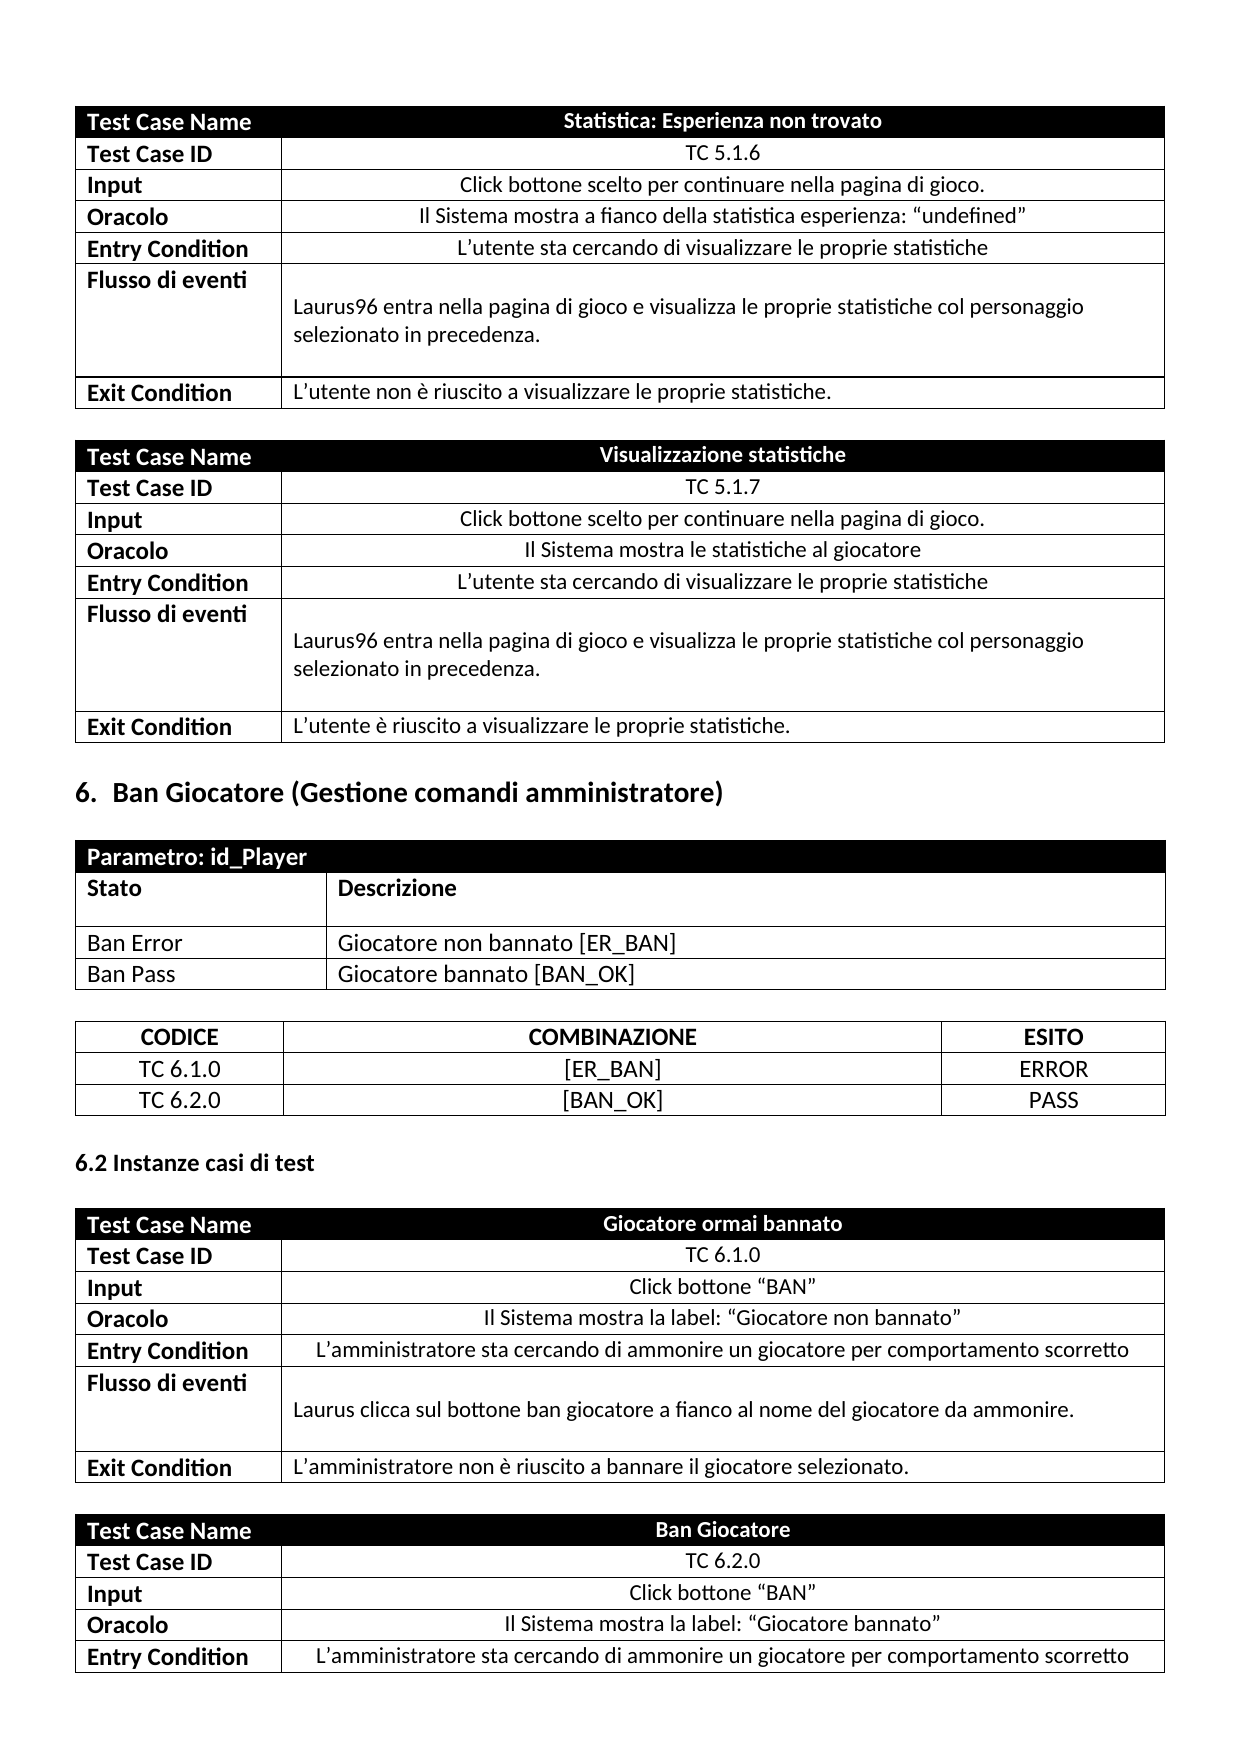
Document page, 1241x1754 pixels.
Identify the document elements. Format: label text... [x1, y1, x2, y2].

table_cell Entry Condition [76, 567, 281, 597]
table_cell [BAN_OK] [284, 1085, 941, 1115]
table_header Visualizzazione statistiche [282, 441, 1164, 471]
table_cell Exit Condition [76, 378, 281, 408]
table_header [327, 841, 1165, 871]
table_cell Input [76, 1272, 281, 1302]
table_cell Laurus96 entra nella pagina di gioco e visualizza le proprie statistiche col personaggio selezionato in precedenza. [282, 599, 1164, 711]
table_cell L’amministratore sta cercando di ammonire un giocatore per comportamento scorretto [282, 1335, 1164, 1366]
table_cell Oracolo [76, 201, 281, 232]
table_cell Ban Pass [76, 959, 326, 989]
table_header Parametro: id_Player [76, 841, 326, 871]
table_cell Laurus clicca sul bottone ban giocatore a fianco al nome del giocatore da ammonire. [282, 1367, 1164, 1451]
table_cell [ER_BAN] [284, 1053, 941, 1084]
table_header Test Case Name [76, 1209, 281, 1239]
table_cell PASS [942, 1085, 1165, 1115]
table_header Test Case Name [76, 441, 281, 471]
table_cell TC 6.2.0 [76, 1085, 283, 1115]
table_cell Click bottone “BAN” [282, 1272, 1164, 1302]
table_cell Il Sistema mostra la label: “Giocatore non bannato” [282, 1304, 1164, 1334]
table_cell Input [76, 504, 281, 534]
table_cell Entry Condition [76, 1641, 281, 1672]
table_cell Laurus96 entra nella pagina di gioco e visualizza le proprie statistiche col personaggio selezionato in precedenza. [282, 264, 1164, 376]
table_cell Giocatore bannato [BAN_OK] [327, 959, 1165, 989]
table_cell Flusso di eventi [76, 1367, 281, 1451]
table_cell ERROR [942, 1053, 1165, 1084]
table_cell Test Case ID [76, 1546, 281, 1577]
table_cell L’utente è riuscito a visualizzare le proprie statistiche. [282, 712, 1164, 742]
table_cell Click bottone “BAN” [282, 1578, 1164, 1608]
table_header CODICE [76, 1022, 283, 1052]
table_cell Descrizione [327, 873, 1165, 926]
table_header Giocatore ormai bannato [282, 1209, 1164, 1239]
table_header Ban Giocatore [282, 1515, 1164, 1545]
table_cell Click bottone scelto per continuare nella pagina di gioco. [282, 504, 1164, 534]
table_cell L’utente sta cercando di visualizzare le proprie statistiche [282, 567, 1164, 597]
table_header ESITO [942, 1022, 1165, 1052]
table_header Statistica: Esperienza non trovato [282, 107, 1164, 137]
table_cell Input [76, 1578, 281, 1608]
table_cell Test Case ID [76, 138, 281, 169]
text 6.2 Instanze casi di test [75, 1147, 1165, 1177]
table_cell Input [76, 170, 281, 200]
table_cell Flusso di eventi [76, 264, 281, 376]
table_cell Ban Error [76, 927, 326, 957]
table_cell Exit Condition [76, 1452, 281, 1482]
table_cell Il Sistema mostra le statistiche al giocatore [282, 535, 1164, 566]
table_cell Stato [76, 873, 326, 926]
table_cell Test Case ID [76, 1240, 281, 1271]
table_cell TC 6.2.0 [282, 1546, 1164, 1577]
table_cell TC 6.1.0 [282, 1240, 1164, 1271]
table_cell TC 5.1.6 [282, 138, 1164, 169]
table_cell TC 5.1.7 [282, 472, 1164, 503]
table_cell Exit Condition [76, 712, 281, 742]
table_cell Entry Condition [76, 233, 281, 263]
table_cell Giocatore non bannato [ER_BAN] [327, 927, 1165, 957]
table_cell Flusso di eventi [76, 599, 281, 711]
table_cell TC 6.1.0 [76, 1053, 283, 1084]
table_cell L’amministratore non è riuscito a bannare il giocatore selezionato. [282, 1452, 1164, 1482]
table_header Test Case Name [76, 107, 281, 137]
table_cell L’utente non è riuscito a visualizzare le proprie statistiche. [282, 378, 1164, 408]
table_cell Il Sistema mostra a fianco della statistica esperienza: “undefined” [282, 201, 1164, 232]
table_cell L’utente sta cercando di visualizzare le proprie statistiche [282, 233, 1164, 263]
table_header COMBINAZIONE [284, 1022, 941, 1052]
table_cell L’amministratore sta cercando di ammonire un giocatore per comportamento scorretto [282, 1641, 1164, 1672]
table_cell Test Case ID [76, 472, 281, 503]
table_cell Click bottone scelto per continuare nella pagina di gioco. [282, 170, 1164, 200]
table_cell Oracolo [76, 1610, 281, 1640]
table_header Test Case Name [76, 1515, 281, 1545]
table_cell Oracolo [76, 535, 281, 566]
table_cell Entry Condition [76, 1335, 281, 1366]
table_cell Oracolo [76, 1304, 281, 1334]
list Ban Giocatore (Gestione comandi amministratore) [75, 774, 1165, 809]
table_cell Il Sistema mostra la label: “Giocatore bannato” [282, 1610, 1164, 1640]
